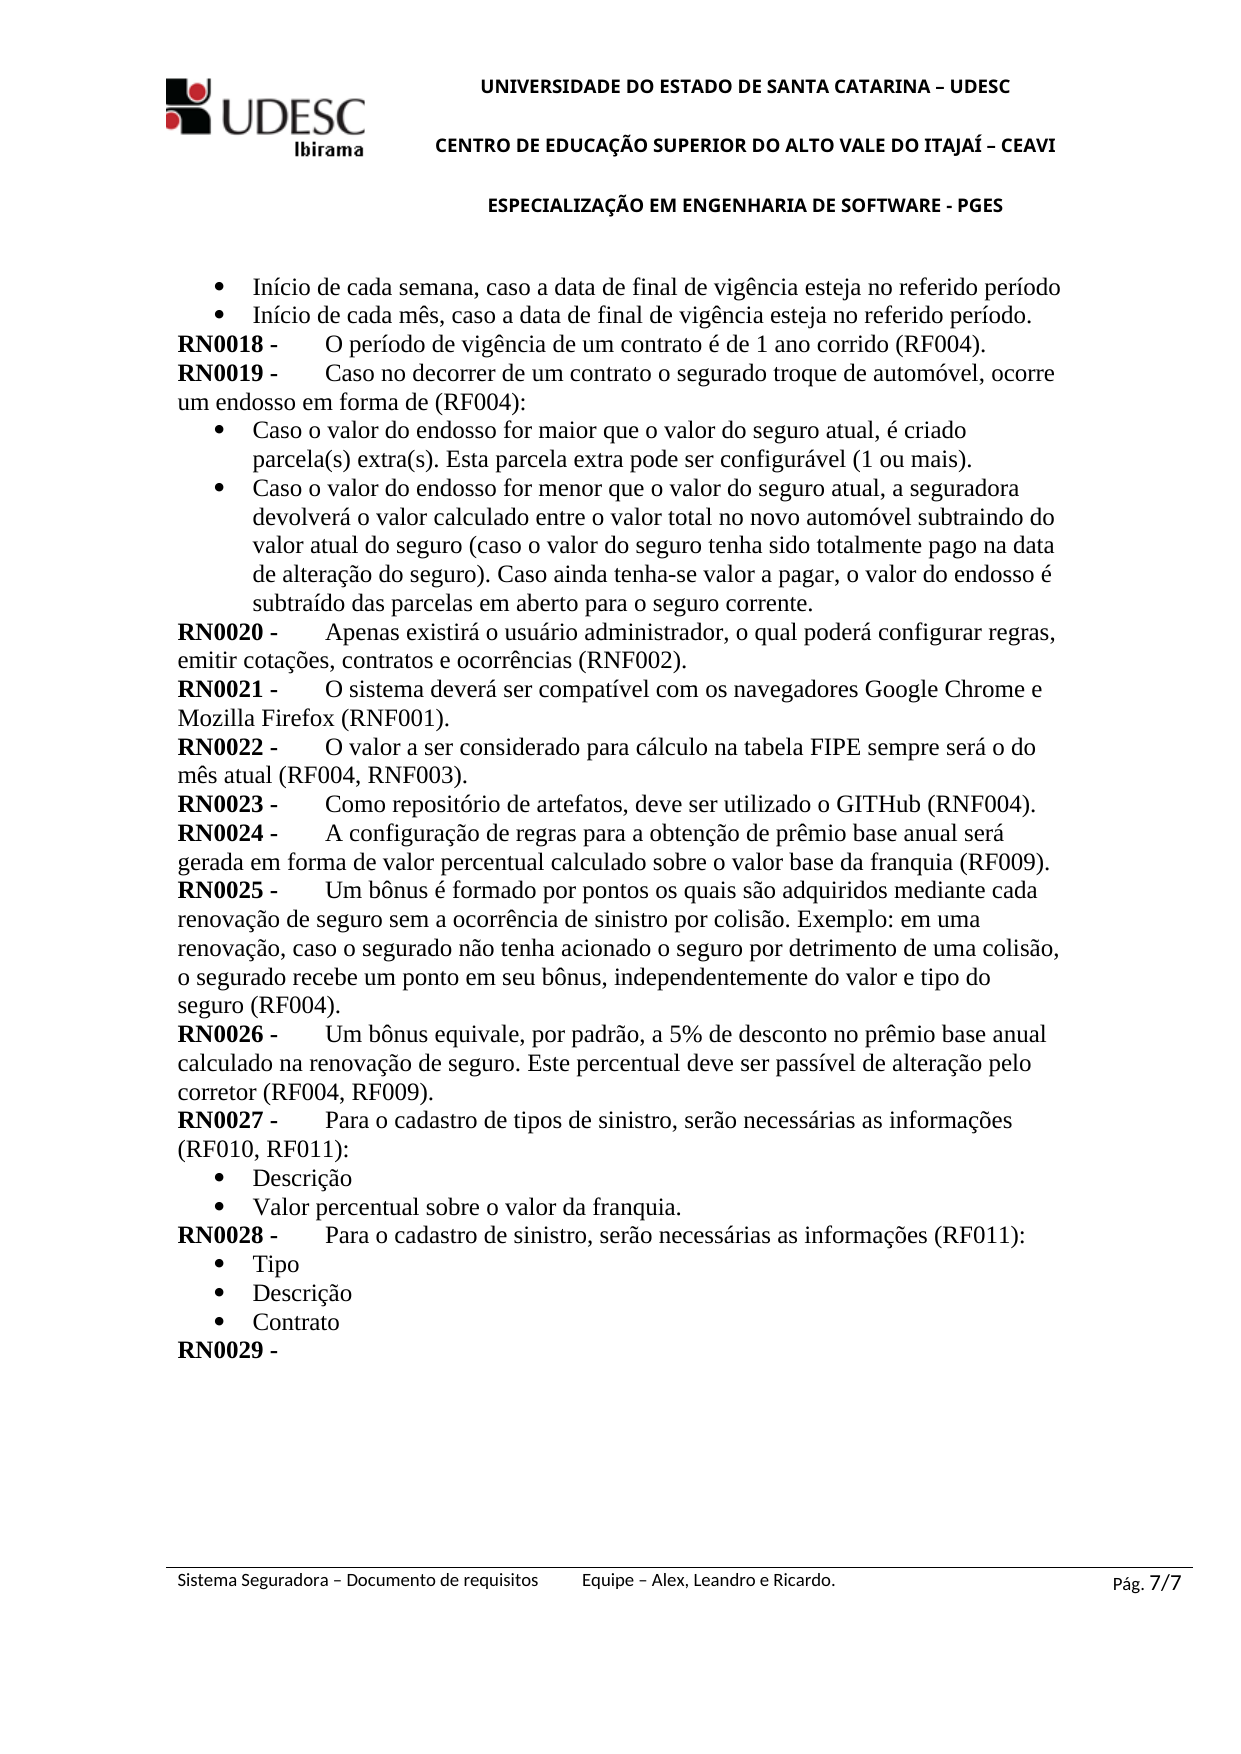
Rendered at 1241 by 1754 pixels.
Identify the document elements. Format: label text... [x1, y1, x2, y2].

list Valor percentual sobre o valor da franquia. [215, 1192, 1063, 1220]
list Como repositório de artefatos, deve ser utilizado o GITHub (RNF004). [177, 789, 1063, 818]
list Início de cada semana, caso a data de final de vigência esteja no referido período [215, 272, 1063, 300]
list Contrato [215, 1307, 1063, 1335]
list O valor a ser considerado para cálculo na tabela FIPE sempre será o do mês atual (RF004, RNF003). [177, 732, 1063, 789]
list Caso o valor do endosso for maior que o valor do seguro atual, é criado parcela(s) extra(s). Esta parcela extra pode ser configurável (1 ou mais). [215, 415, 1063, 473]
list Um bônus é formado por pontos os quais são adquiridos mediante cada renovação de seguro sem a ocorrência de sinistro por colisão. Exemplo: em uma renovação, caso o segurado não tenha acionado o seguro por detrimento de uma colisão, o segurado recebe um ponto em seu bônus, independentemente do valor e tipo do seguro (RF004). [177, 875, 1063, 1019]
list Tipo [215, 1249, 1063, 1278]
list O período de vigência de um contrato é de 1 ano corrido (RF004). [177, 329, 1063, 358]
list Início de cada mês, caso a data de final de vigência esteja no referido período. [215, 300, 1063, 329]
list Um bônus equivale, por padrão, a 5% de desconto no prêmio base anual calculado na renovação de seguro. Este percentual deve ser passível de alteração pelo corretor (RF004, RF009). [177, 1019, 1063, 1105]
list A configuração de regras para a obtenção de prêmio base anual será gerada em forma de valor percentual calculado sobre o valor base da franquia (RF009). [177, 818, 1063, 875]
list Descrição [215, 1163, 1063, 1192]
list Descrição [215, 1278, 1063, 1307]
list Para o cadastro de tipos de sinistro, serão necessárias as informações (RF010, RF011): [177, 1105, 1063, 1163]
list O sistema deverá ser compatível com os navegadores Google Chrome e Mozilla Firefox (RNF001). [177, 674, 1063, 732]
list Caso o valor do endosso for menor que o valor do seguro atual, a seguradora devolverá o valor calculado entre o valor total no novo automóvel subtraindo do valor atual do seguro (caso o valor do seguro tenha sido totalmente pago na data de alteração do seguro). Caso ainda tenha-se valor a pagar, o valor do endosso é subtraído das parcelas em aberto para o seguro corrente. [215, 473, 1063, 617]
list Apenas existirá o usuário administrador, o qual poderá configurar regras, emitir cotações, contratos e ocorrências (RNF002). [177, 617, 1063, 674]
list Caso no decorrer de um contrato o segurado troque de automóvel, ocorre um endosso em forma de (RF004): [177, 358, 1063, 415]
list Para o cadastro de sinistro, serão necessárias as informações (RF011): [177, 1220, 1063, 1249]
